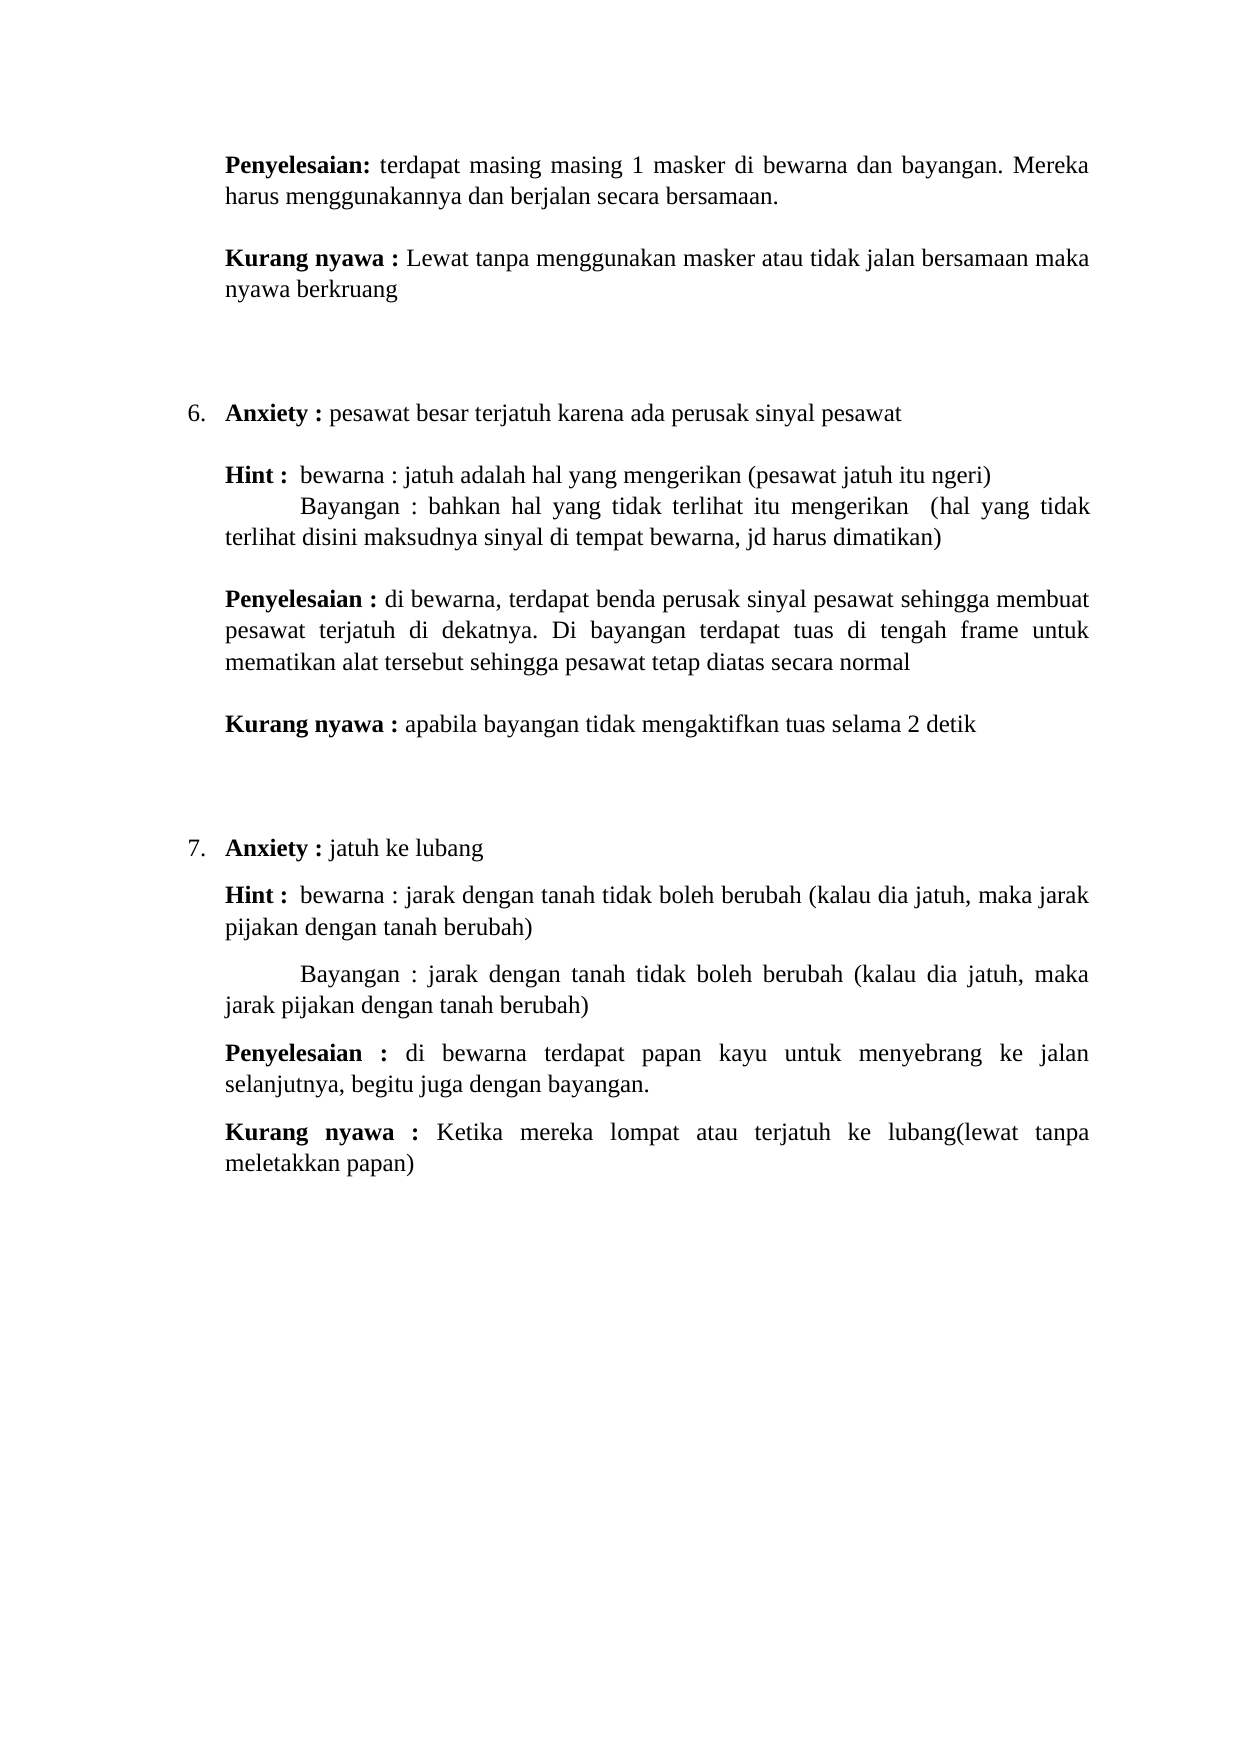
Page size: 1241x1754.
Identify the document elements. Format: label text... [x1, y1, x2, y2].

list Anxiety : jatuh ke lubang [187, 833, 1090, 862]
text Penyelesaian : di bewarna, terdapat benda perusak sinyal pesawat sehingga membuat pesawat terjatuh di dekatnya. Di bayangan terdapat tuas di tengah frame untuk mematikan alat tersebut sehingga pesawat tetap diatas secara normal [225, 584, 1090, 675]
list Anxiety : pesawat besar terjatuh karena ada perusak sinyal pesawat [187, 398, 1090, 427]
text Bayangan : bahkan hal yang tidak terlihat itu mengerikan (hal yang tidak terlihat disini maksudnya sinyal di tempat bewarna, jd harus dimatikan) [225, 491, 1090, 551]
text Kurang nyawa : Ketika mereka lompat atau terjatuh ke lubang(lewat tanpa meletakkan papan) [225, 1117, 1090, 1177]
text Kurang nyawa : Lewat tanpa menggunakan masker atau tidak jalan bersamaan maka nyawa berkruang [225, 243, 1090, 303]
text Penyelesaian: terdapat masing masing 1 masker di bewarna dan bayangan. Mereka harus menggunakannya dan berjalan secara bersamaan. [225, 150, 1090, 210]
text Bayangan : jarak dengan tanah tidak boleh berubah (kalau dia jatuh, maka jarak pijakan dengan tanah berubah) [225, 959, 1090, 1019]
text Hint : bewarna : jarak dengan tanah tidak boleh berubah (kalau dia jatuh, maka jarak pijakan dengan tanah berubah) [225, 881, 1090, 940]
text Hint : bewarna : jatuh adalah hal yang mengerikan (pesawat jatuh itu ngeri) [225, 460, 1090, 489]
text Kurang nyawa : apabila bayangan tidak mengaktifkan tuas selama 2 detik [225, 709, 1090, 737]
text Penyelesaian : di bewarna terdapat papan kayu untuk menyebrang ke jalan selanjutnya, begitu juga dengan bayangan. [225, 1038, 1090, 1098]
